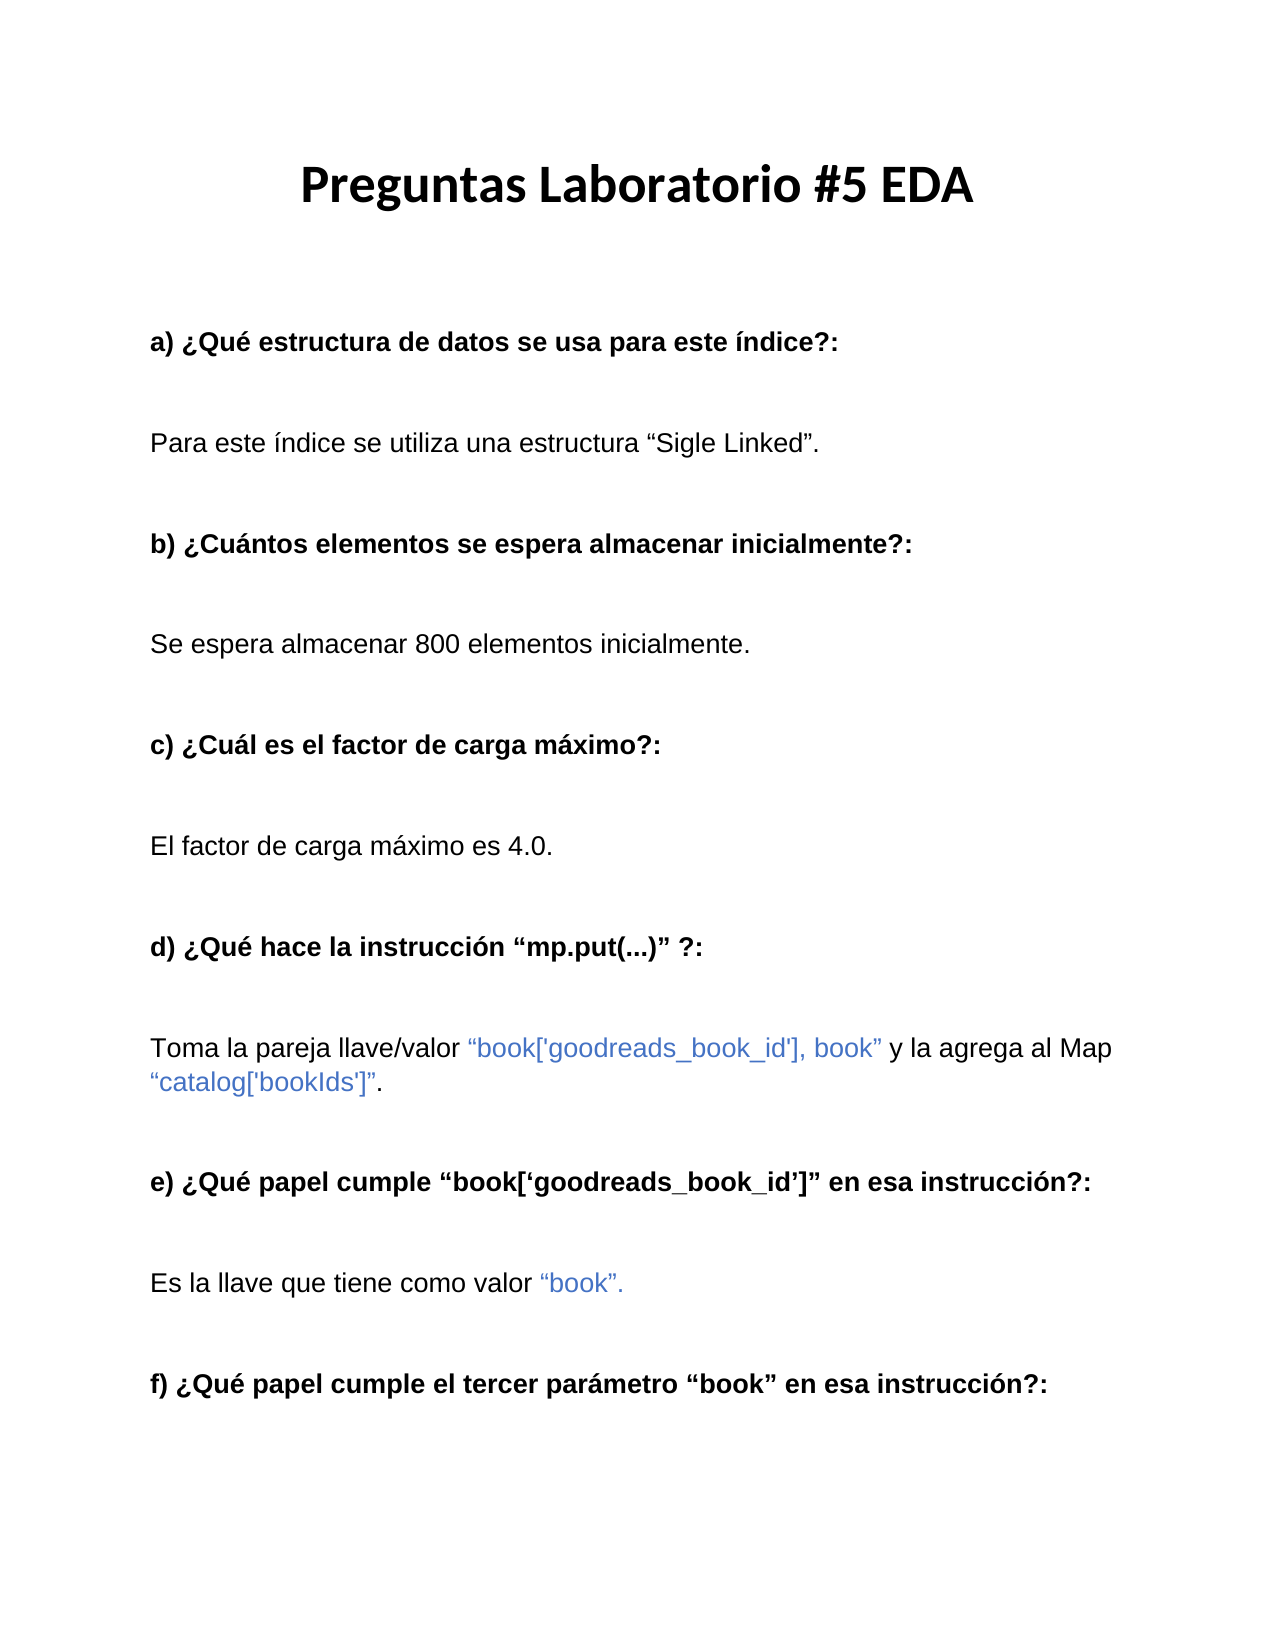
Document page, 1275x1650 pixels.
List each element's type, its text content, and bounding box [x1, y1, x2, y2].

text Preguntas Laboratorio #5 EDA [150, 150, 1125, 216]
text Toma la pareja llave/valor “book['goodreads_book_id'], book” y la agrega al Map “catalog['bookIds']”. [150, 1032, 1125, 1097]
text f) ¿Qué papel cumple el tercer parámetro “book” en esa instrucción?: [150, 1368, 1125, 1399]
text c) ¿Cuál es el factor de carga máximo?: [150, 729, 1125, 761]
text Se espera almacenar 800 elementos inicialmente. [150, 628, 1125, 660]
text e) ¿Qué papel cumple “book[‘goodreads_book_id’]” en esa instrucción?: [150, 1166, 1125, 1198]
text Para este índice se utiliza una estructura “Sigle Linked”. [150, 427, 1125, 458]
text a) ¿Qué estructura de datos se usa para este índice?: [150, 326, 1125, 357]
text d) ¿Qué hace la instrucción “mp.put(...)” ?: [150, 931, 1125, 962]
text Es la llave que tiene como valor “book”. [150, 1267, 1125, 1298]
text El factor de carga máximo es 4.0. [150, 830, 1125, 861]
text b) ¿Cuántos elementos se espera almacenar inicialmente?: [150, 528, 1125, 559]
